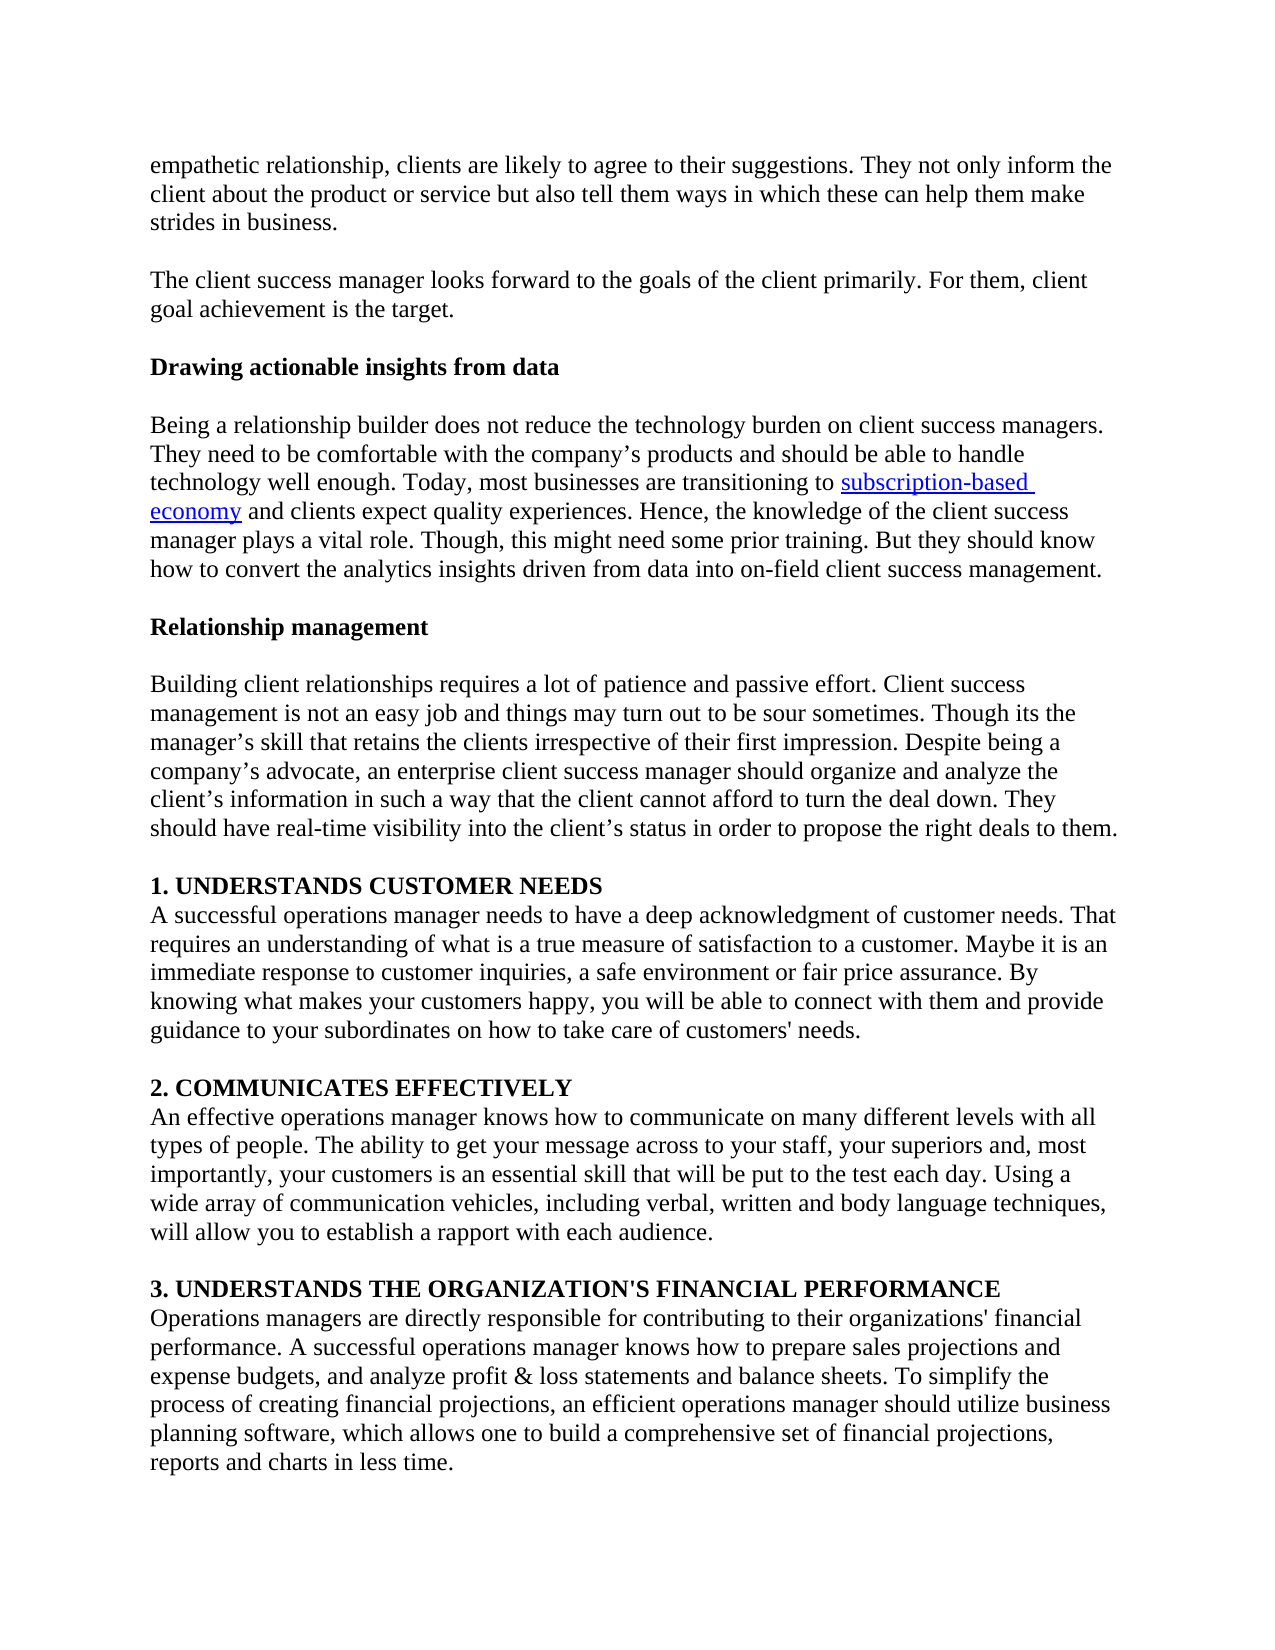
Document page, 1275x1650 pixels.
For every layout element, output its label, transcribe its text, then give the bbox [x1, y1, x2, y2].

text The client success manager looks forward to the goals of the client primarily. For them, client goal achievement is the target. [150, 265, 1125, 323]
text 1. UNDERSTANDS CUSTOMER NEEDS A successful operations manager needs to have a deep acknowledgment of customer needs. That requires an understanding of what is a true measure of satisfaction to a customer. Maybe it is an immediate response to customer inquiries, a safe environment or fair price assurance. By knowing what makes your customers happy, you will be able to connect with them and provide guidance to your subordinates on how to take care of customers' needs. [150, 871, 1125, 1044]
text 2. COMMUNICATES EFFECTIVELY An effective operations manager knows how to communicate on many different levels with all types of people. The ability to get your message across to your staff, your superiors and, most importantly, your customers is an essential skill that will be put to the test each day. Using a wide array of communication vehicles, including verbal, written and body language techniques, will allow you to establish a rapport with each audience. [150, 1073, 1125, 1245]
text Being a relationship builder does not reduce the technology burden on client success managers. They need to be comfortable with the company’s products and should be able to handle technology well enough. Today, most businesses are transitioning to subscription-based economy and clients expect quality experiences. Hence, the knowledge of the client success manager plays a vital role. Though, this might need some prior training. But they should know how to convert the analytics insights driven from data into on-field client success management. [150, 410, 1125, 582]
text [150, 150, 1125, 236]
text 3. UNDERSTANDS THE ORGANIZATION'S FINANCIAL PERFORMANCE Operations managers are directly responsible for contributing to their organizations' financial performance. A successful operations manager knows how to prepare sales projections and expense budgets, and analyze profit & loss statements and balance sheets. To simplify the process of creating financial projections, an efficient operations manager should utilize business planning software, which allows one to build a comprehensive set of financial projections, reports and charts in less time. [150, 1274, 1125, 1476]
text Building client relationships requires a lot of patience and passive effort. Client success management is not an easy job and things may turn out to be sour sometimes. Though its the manager’s skill that retains the clients irrespective of their first impression. Despite being a company’s advocate, an enterprise client success manager should organize and analyze the client’s information in such a way that the client cannot afford to turn the deal down. They should have real-time visibility into the client’s status in order to propose the right deals to them. [150, 669, 1125, 842]
text Relationship management [150, 612, 1125, 640]
text Drawing actionable insights from data [150, 352, 1125, 381]
